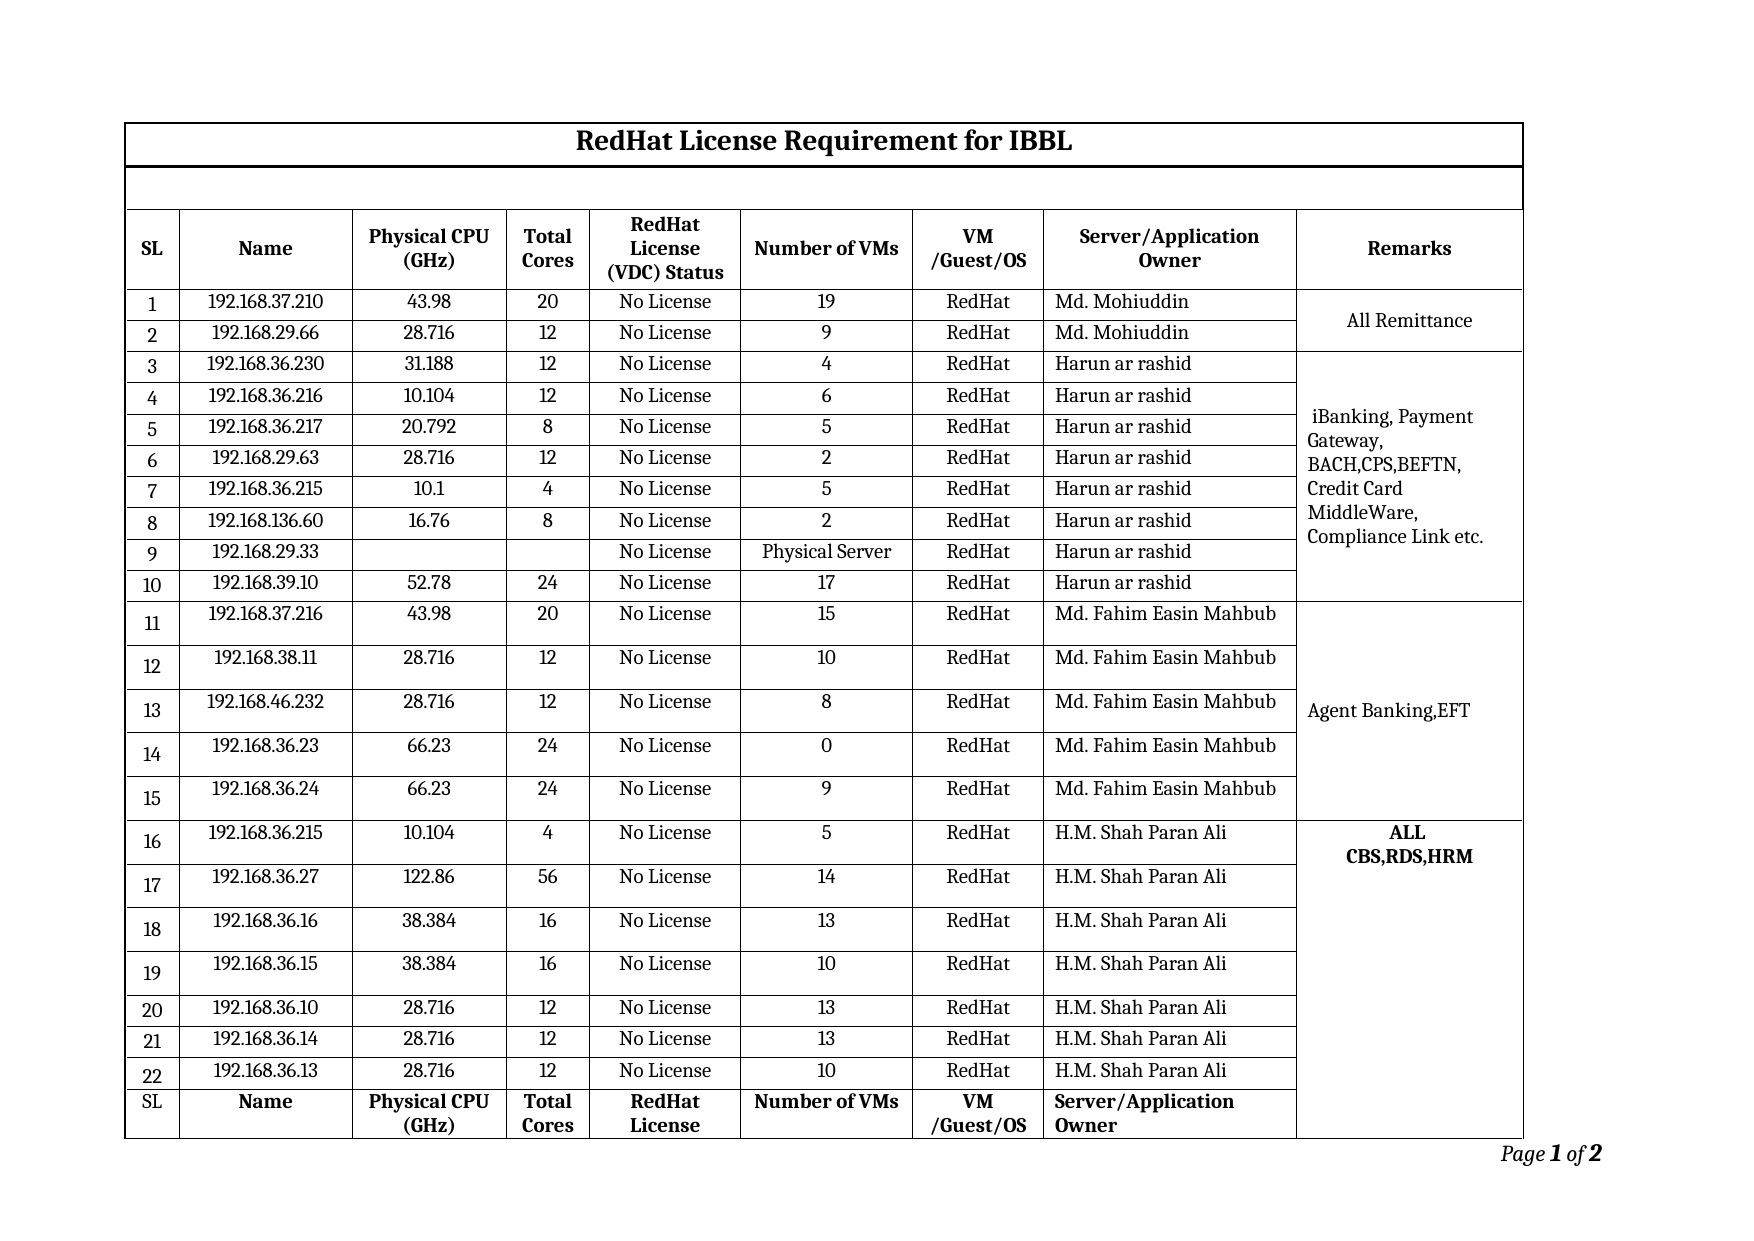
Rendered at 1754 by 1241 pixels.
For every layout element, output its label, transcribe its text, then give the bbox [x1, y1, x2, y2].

table_cell 5 [741, 415, 912, 445]
table_cell Md. Fahim Easin Mahbub [1044, 733, 1296, 776]
table_cell 28.716 [353, 321, 506, 351]
table_cell H.M. Shah Paran Ali [1044, 952, 1296, 995]
table_cell 15 [741, 602, 912, 645]
table_cell 19 [741, 290, 912, 320]
table_cell 4 [507, 477, 589, 507]
table_cell No License [590, 1058, 740, 1088]
table_cell RedHat [913, 446, 1043, 476]
table_cell No License [590, 352, 740, 382]
table_cell 192.168.36.215 [180, 821, 352, 863]
table_cell 20 [126, 996, 179, 1026]
table_cell 16 [126, 821, 179, 863]
table_cell [353, 540, 506, 570]
table_cell 17 [126, 865, 179, 907]
table_cell 5 [741, 821, 912, 863]
table_cell 13 [741, 1027, 912, 1057]
table_cell 192.168.36.215 [180, 477, 352, 507]
table_cell RedHat [913, 733, 1043, 776]
table_cell Harun ar rashid [1044, 352, 1296, 382]
table_header RedHat License Requirement for IBBL [126, 124, 1522, 165]
table_cell No License [590, 290, 740, 320]
table_cell Harun ar rashid [1044, 383, 1296, 413]
table_cell 10.1 [353, 477, 506, 507]
table_cell Harun ar rashid [1044, 508, 1296, 538]
table_cell VM /Guest/OS [913, 210, 1043, 288]
table_cell 11 [126, 602, 179, 645]
table_cell Name [180, 1090, 352, 1137]
table_cell 18 [126, 908, 179, 951]
table_cell 12 [126, 646, 179, 688]
table_cell H.M. Shah Paran Ali [1044, 821, 1296, 863]
table_cell Number of VMs [741, 210, 912, 288]
table_cell 10 [741, 646, 912, 688]
table_cell SL [126, 1090, 179, 1137]
table_cell Harun ar rashid [1044, 540, 1296, 570]
table_cell Server/Application Owner [1044, 210, 1296, 288]
table_cell 28.716 [353, 690, 506, 732]
table_cell 28.716 [353, 1058, 506, 1088]
table_cell 15 [126, 777, 179, 820]
table_cell RedHat [913, 690, 1043, 732]
table_cell 192.168.37.216 [180, 602, 352, 645]
table_cell Total Cores [507, 1090, 589, 1137]
table_cell RedHat [913, 821, 1043, 863]
table_cell 192.168.29.33 [180, 540, 352, 570]
table_cell Agent Banking,EFT [1297, 601, 1523, 820]
table_cell No License [590, 821, 740, 863]
table_cell H.M. Shah Paran Ali [1044, 1058, 1296, 1088]
table_cell Md. Fahim Easin Mahbub [1044, 777, 1296, 820]
table_cell 16 [507, 908, 589, 951]
table_cell 10 [741, 952, 912, 995]
table_cell 14 [126, 733, 179, 776]
table_cell Harun ar rashid [1044, 571, 1296, 601]
table_cell 192.168.36.14 [180, 1027, 352, 1057]
table_cell No License [590, 321, 740, 351]
table_cell 16 [507, 952, 589, 995]
table_cell RedHat [913, 321, 1043, 351]
table_cell RedHat [913, 508, 1043, 538]
table_cell 20.792 [353, 415, 506, 445]
table_cell 192.168.36.16 [180, 908, 352, 951]
table_cell 24 [507, 777, 589, 820]
table_cell No License [590, 540, 740, 570]
table_cell 24 [507, 571, 589, 601]
table_cell RedHat [913, 352, 1043, 382]
table_cell H.M. Shah Paran Ali [1044, 996, 1296, 1026]
table_cell 12 [507, 1027, 589, 1057]
table_cell 4 [126, 383, 179, 413]
table_cell 6 [126, 446, 179, 476]
table_cell No License [590, 571, 740, 601]
table_cell Harun ar rashid [1044, 415, 1296, 445]
table_cell 9 [741, 777, 912, 820]
table_cell 10 [126, 571, 179, 601]
table_cell 10.104 [353, 821, 506, 863]
table_cell 4 [507, 821, 589, 863]
table_cell iBanking, Payment Gateway, BACH,CPS,BEFTN, Credit Card MiddleWare, Compliance Link etc. [1297, 351, 1523, 601]
table_cell 192.168.36.10 [180, 996, 352, 1026]
table_cell Md. Fahim Easin Mahbub [1044, 690, 1296, 732]
table_cell 0 [741, 733, 912, 776]
table_cell No License [590, 383, 740, 413]
table_cell H.M. Shah Paran Ali [1044, 908, 1296, 951]
table_cell Md. Mohiuddin [1044, 321, 1296, 351]
table_cell 1 [126, 290, 179, 320]
table_cell 28.716 [353, 996, 506, 1026]
table_cell Remarks [1297, 210, 1523, 288]
table_cell 192.168.36.230 [180, 352, 352, 382]
table_cell No License [590, 415, 740, 445]
table_cell 12 [507, 646, 589, 688]
table_cell 12 [507, 690, 589, 732]
table_cell No License [590, 996, 740, 1026]
table_cell H.M. Shah Paran Ali [1044, 865, 1296, 907]
table_cell SL [126, 210, 179, 288]
table_cell 12 [507, 352, 589, 382]
table_cell No License [590, 646, 740, 688]
table_cell No License [590, 508, 740, 538]
table_cell 5 [126, 415, 179, 445]
table_cell ALL CBS,RDS,HRM [1297, 820, 1523, 1137]
table_cell RedHat [913, 1027, 1043, 1057]
table_cell No License [590, 865, 740, 907]
table_cell No License [590, 690, 740, 732]
table_cell 12 [507, 383, 589, 413]
table_cell 12 [507, 996, 589, 1026]
table_cell 192.168.36.216 [180, 383, 352, 413]
table_cell 24 [507, 733, 589, 776]
table_cell 13 [741, 996, 912, 1026]
table_cell 192.168.36.27 [180, 865, 352, 907]
table_cell RedHat License (VDC) Status [590, 210, 740, 288]
table_cell 13 [741, 908, 912, 951]
table_cell 12 [507, 321, 589, 351]
table_cell RedHat [913, 952, 1043, 995]
table_cell 17 [741, 571, 912, 601]
table_cell 192.168.36.15 [180, 952, 352, 995]
table_cell RedHat [913, 865, 1043, 907]
table_cell 22 [126, 1058, 179, 1088]
table_cell 5 [741, 477, 912, 507]
table_cell Md. Fahim Easin Mahbub [1044, 602, 1296, 645]
table_cell 3 [126, 352, 179, 382]
table_cell Physical Server [741, 540, 912, 570]
table_cell 9 [741, 321, 912, 351]
table_cell [126, 168, 1522, 209]
table_cell 12 [507, 1058, 589, 1088]
table_cell 2 [741, 508, 912, 538]
table_cell RedHat [913, 383, 1043, 413]
table_cell 7 [126, 477, 179, 507]
table_cell No License [590, 446, 740, 476]
table_cell Harun ar rashid [1044, 446, 1296, 476]
table_cell 192.168.46.232 [180, 690, 352, 732]
table_cell 6 [741, 383, 912, 413]
table_cell [507, 540, 589, 570]
table_cell No License [590, 908, 740, 951]
table_cell No License [590, 952, 740, 995]
table_cell 192.168.136.60 [180, 508, 352, 538]
table_cell No License [590, 602, 740, 645]
table_cell 2 [741, 446, 912, 476]
table_cell No License [590, 733, 740, 776]
table_cell 4 [741, 352, 912, 382]
table_cell 9 [126, 540, 179, 570]
table_cell RedHat [913, 290, 1043, 320]
table_cell H.M. Shah Paran Ali [1044, 1027, 1296, 1057]
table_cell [1044, 1090, 1296, 1137]
table_cell 12 [507, 446, 589, 476]
table_cell 31.188 [353, 352, 506, 382]
table_cell 192.168.39.10 [180, 571, 352, 601]
table_cell 192.168.36.24 [180, 777, 352, 820]
table_cell 28.716 [353, 646, 506, 688]
table_cell 66.23 [353, 777, 506, 820]
table_cell 8 [507, 415, 589, 445]
table_cell RedHat [913, 996, 1043, 1026]
table_cell 20 [507, 290, 589, 320]
table_cell 28.716 [353, 446, 506, 476]
table_cell RedHat [913, 540, 1043, 570]
table_cell RedHat [913, 646, 1043, 688]
table_cell No License [590, 477, 740, 507]
table_cell 38.384 [353, 908, 506, 951]
table_cell RedHat [913, 777, 1043, 820]
table_cell Number of VMs [741, 1090, 912, 1137]
table_cell 122.86 [353, 865, 506, 907]
table_cell 2 [126, 321, 179, 351]
table_cell All Remittance [1297, 289, 1523, 351]
table_cell 52.78 [353, 571, 506, 601]
table_cell No License [590, 1027, 740, 1057]
table_cell RedHat [913, 602, 1043, 645]
table_cell 10.104 [353, 383, 506, 413]
table_cell Total Cores [507, 210, 589, 288]
table_cell 21 [126, 1027, 179, 1057]
table_cell Harun ar rashid [1044, 477, 1296, 507]
table_cell 192.168.29.63 [180, 446, 352, 476]
table_cell RedHat [913, 908, 1043, 951]
table_cell RedHat [913, 415, 1043, 445]
table_cell 10 [741, 1058, 912, 1088]
table_cell 192.168.37.210 [180, 290, 352, 320]
table_cell Md. Fahim Easin Mahbub [1044, 646, 1296, 688]
table_cell 8 [741, 690, 912, 732]
table_cell Physical CPU (GHz) [353, 210, 506, 288]
table_cell Physical CPU (GHz) [353, 1090, 506, 1137]
table_cell 192.168.36.217 [180, 415, 352, 445]
table_cell RedHat [913, 1058, 1043, 1088]
table_cell 8 [507, 508, 589, 538]
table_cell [590, 1090, 740, 1137]
table_cell RedHat [913, 477, 1043, 507]
table_cell Md. Mohiuddin [1044, 290, 1296, 320]
table_cell 8 [126, 508, 179, 538]
table_cell 192.168.36.13 [180, 1058, 352, 1088]
table_cell 38.384 [353, 952, 506, 995]
table_cell 13 [126, 690, 179, 732]
table_cell No License [590, 777, 740, 820]
table_cell 192.168.36.23 [180, 733, 352, 776]
table_cell RedHat [913, 571, 1043, 601]
table_cell 43.98 [353, 602, 506, 645]
table_cell 19 [126, 952, 179, 995]
table_cell 56 [507, 865, 589, 907]
table_cell 192.168.29.66 [180, 321, 352, 351]
table_cell 192.168.38.11 [180, 646, 352, 688]
table_cell 20 [507, 602, 589, 645]
table_cell 28.716 [353, 1027, 506, 1057]
table_cell VM /Guest/OS [913, 1090, 1043, 1137]
table_cell 43.98 [353, 290, 506, 320]
table_cell 66.23 [353, 733, 506, 776]
table_cell 16.76 [353, 508, 506, 538]
table_cell Name [180, 210, 352, 288]
table_cell 14 [741, 865, 912, 907]
